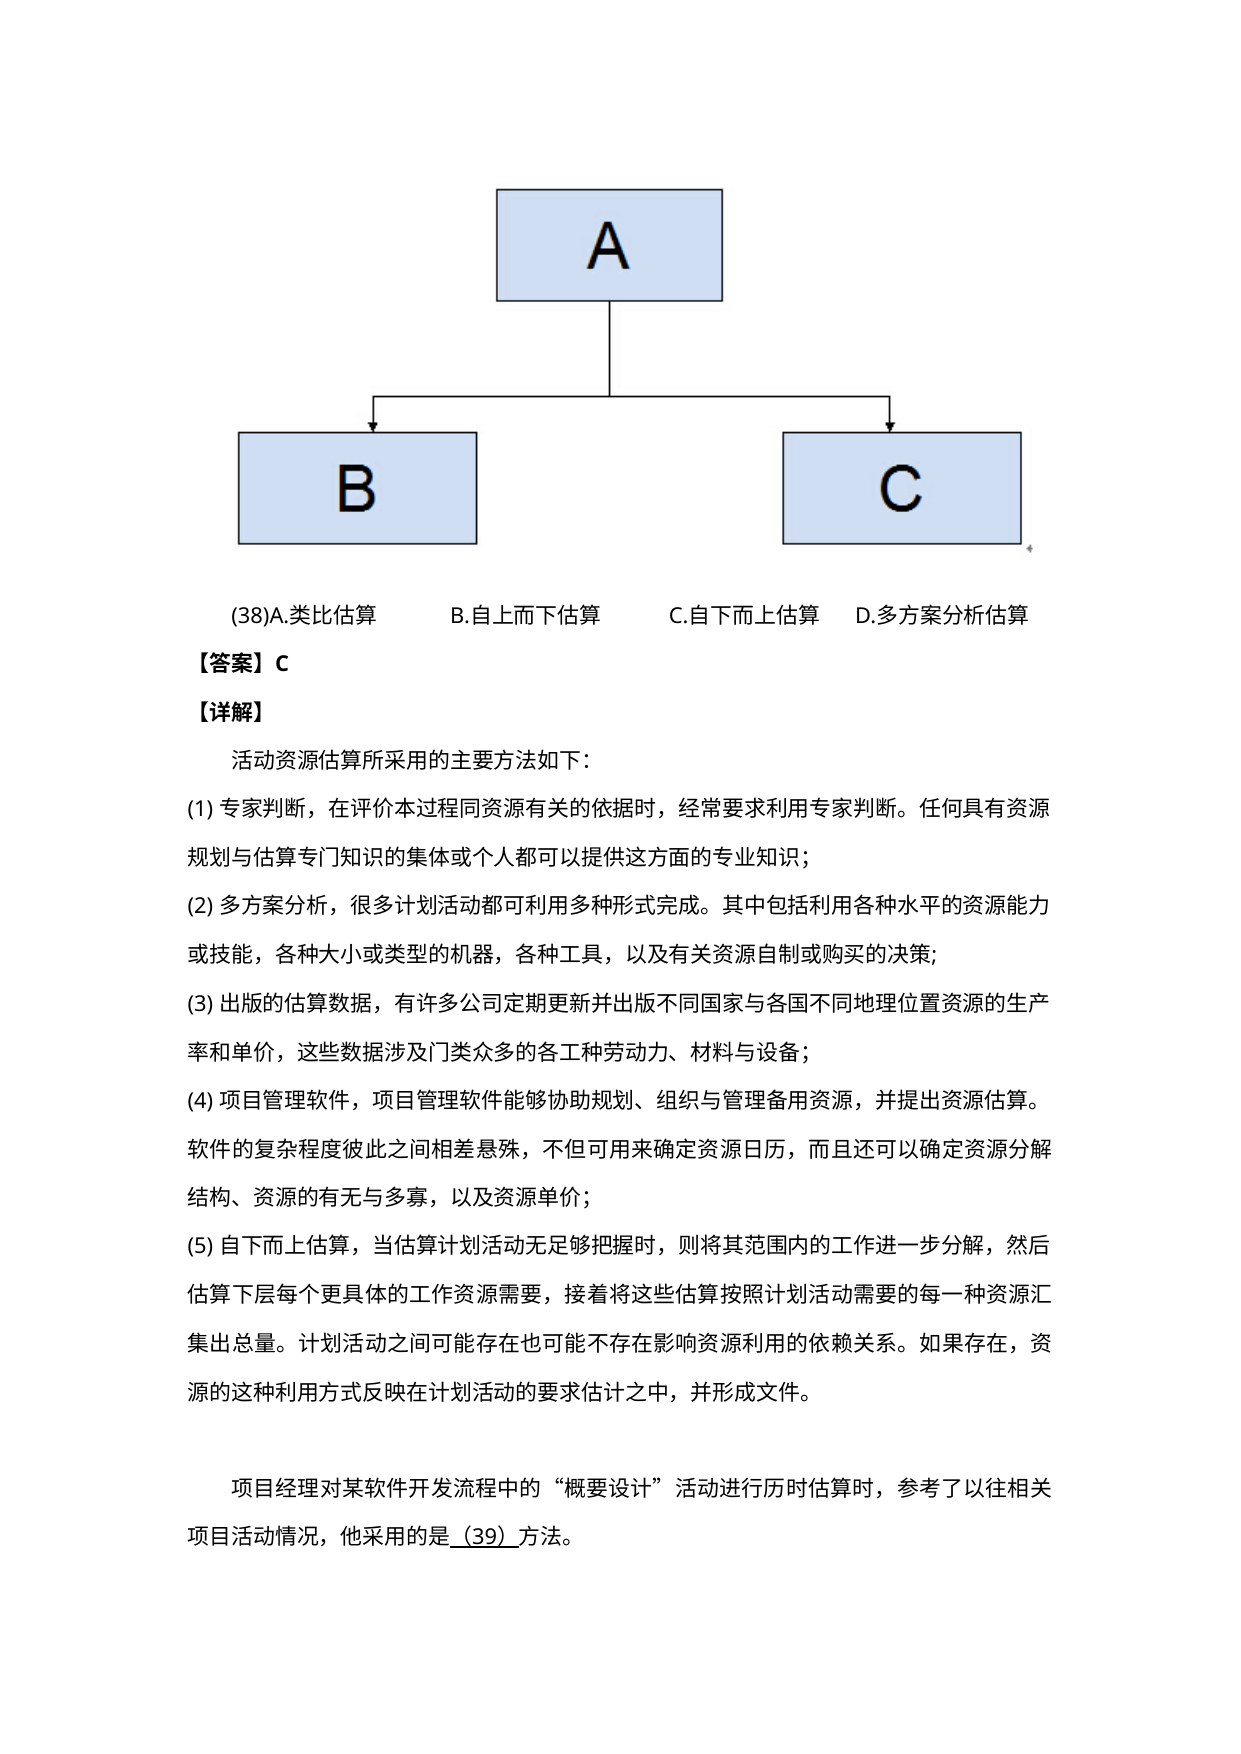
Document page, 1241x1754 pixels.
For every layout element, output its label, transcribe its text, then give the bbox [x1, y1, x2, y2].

picture [207, 162, 1033, 559]
text (5) 自下而上估算，当估算计划活动无足够把握时，则将其范围内的工作进一步分解，然后估算下层每个更具体的工作资源需要，接着将这些估算按照计划活动需要的每一种资源汇集出总量。计划活动之间可能存在也可能不存在影响资源利用的依赖关系。如果存在，资源的这种利用方式反映在计划活动的要求估计之中，并形成文件。 [187, 1228, 1053, 1407]
text (3) 出版的估算数据，有许多公司定期更新并出版不同国家与各国不同地理位置资源的生产率和单价，这些数据涉及门类众多的各工种劳动力、材料与设备； [187, 985, 1053, 1067]
text (1) 专家判断，在评价本过程同资源有关的依据时，经常要求利用专家判断。任何具有资源规划与估算专门知识的集体或个人都可以提供这方面的专业知识； [187, 791, 1053, 872]
text 【答案】C [187, 646, 1053, 679]
text (4) 项目管理软件，项目管理软件能够协助规划、组织与管理备用资源，并提出资源估算。软件的复杂程度彼此之间相差悬殊，不但可用来确定资源日历，而且还可以确定资源分解结构、资源的有无与多寡，以及资源单价； [187, 1082, 1053, 1212]
text 活动资源估算所采用的主要方法如下： [187, 743, 1053, 775]
text 项目经理对某软件开发流程中的“概要设计”活动进行历时估算时，参考了以往相关项目活动情况，他采用的是（39）方法。 [187, 1470, 1053, 1551]
text (38)A.类比估算 B.自上而下估算 C.自下而上估算 D.多方案分析估算 [187, 598, 1053, 630]
text 【详解】 [187, 694, 1053, 727]
text (2) 多方案分析，很多计划活动都可利用多种形式完成。其中包括利用各种水平的资源能力或技能，各种大小或类型的机器，各种工具，以及有关资源自制或购买的决策; [187, 888, 1053, 969]
